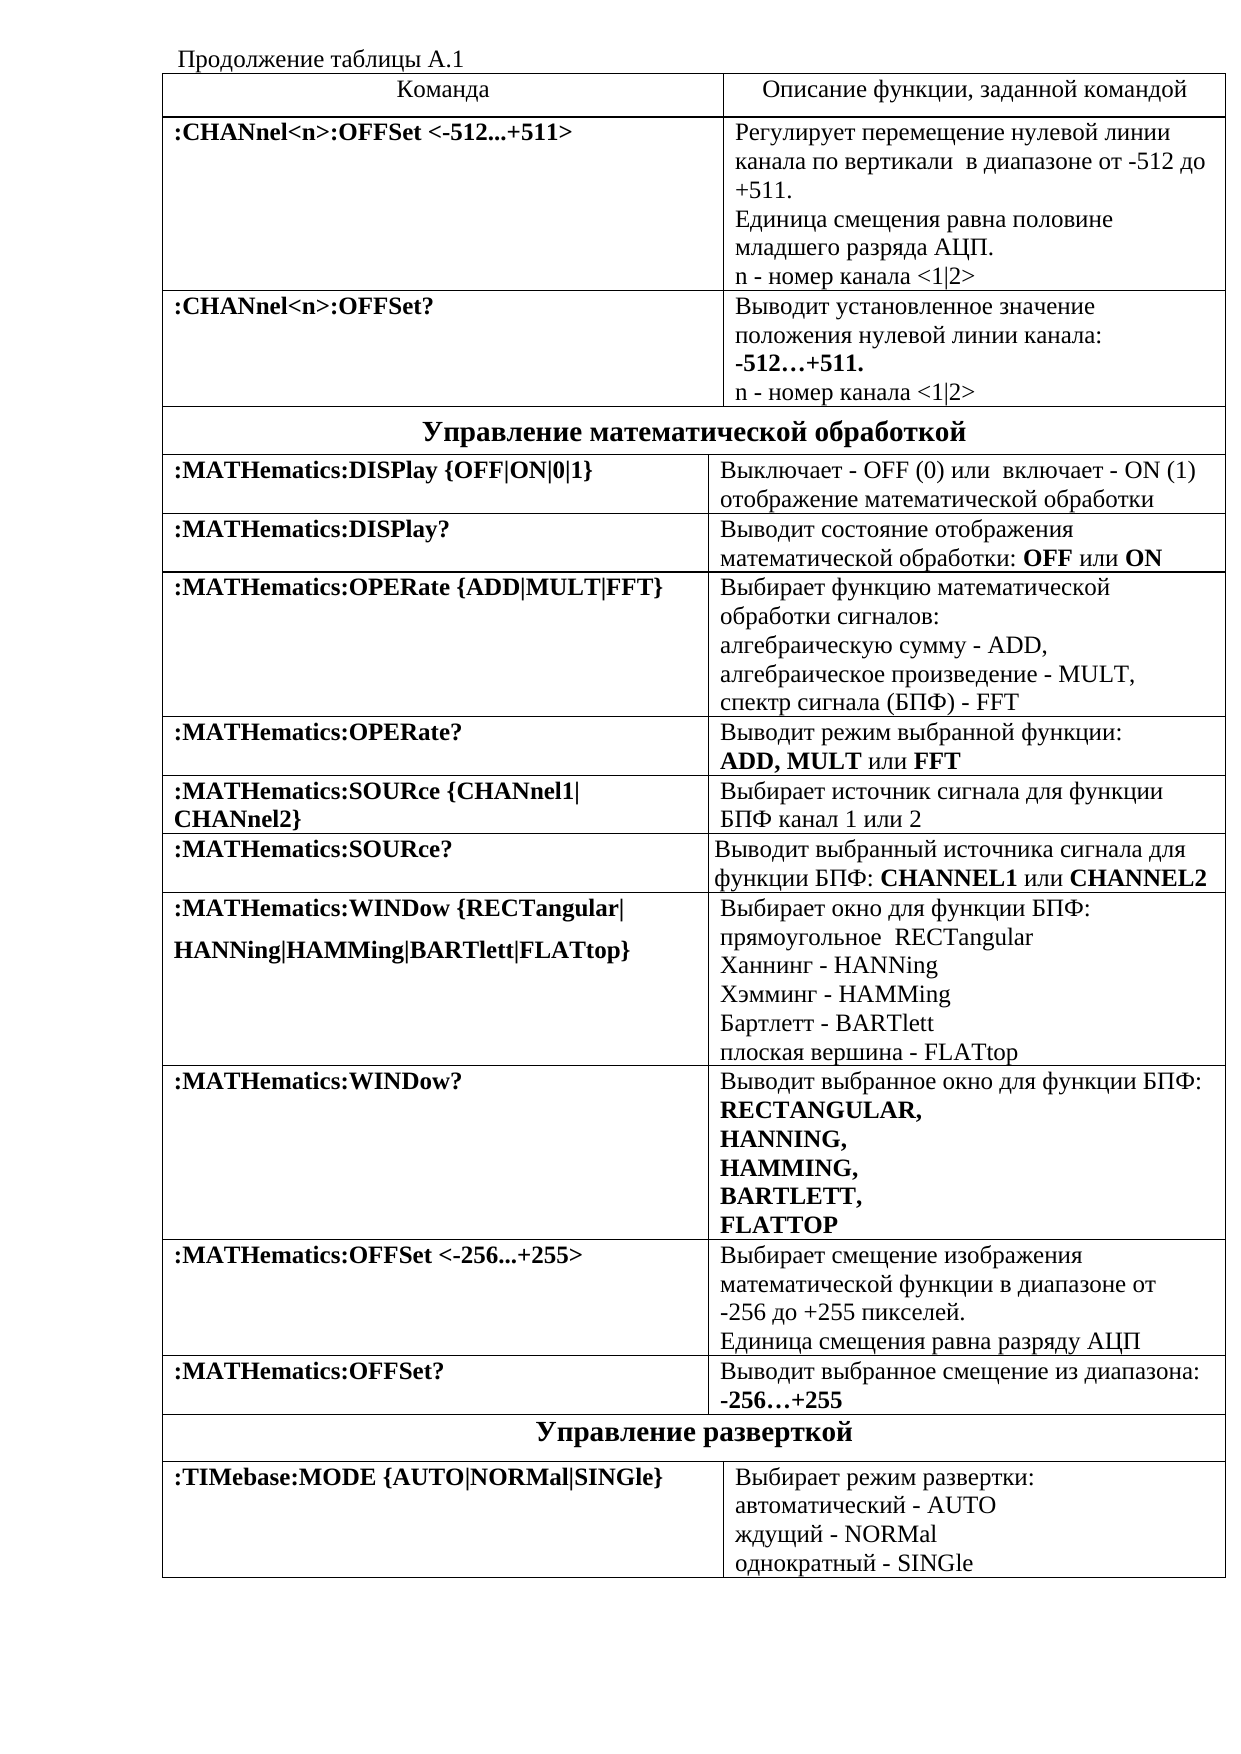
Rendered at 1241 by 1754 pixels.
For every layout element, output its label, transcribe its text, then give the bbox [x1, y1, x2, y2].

table_cell Выводит состояние отображения математической обработки: OFF или ON [709, 514, 1225, 571]
table_cell :MATHematics:DISPlay {OFF|ON|0|1} [163, 455, 708, 513]
table_cell :MATHematics:OPERate {ADD|MULT|FFT} [163, 573, 708, 716]
table_cell Выводит режим выбранной функции: ADD, MULT или FFT [709, 717, 1225, 775]
table_cell Управление разверткой [163, 1415, 1225, 1461]
table_cell :MATHematics:WINDow? [163, 1066, 708, 1239]
table_cell Управление математической обработкой [163, 407, 1225, 454]
table_cell :CHANnel<n>:OFFSet? [163, 291, 723, 406]
table_cell Выбирает режим развертки: автоматический - AUTO ждущий - NORMal однократный - SINGle [724, 1462, 1225, 1577]
table_cell Выводит выбранное смещение из диапазона: -256…+255 [709, 1356, 1225, 1413]
table_cell :MATHematics:SOURce {CHANnel1|CHANnel2} [163, 776, 708, 833]
table_cell Выводит выбранное окно для функции БПФ: RECTANGULAR, HANNING, HAMMING, BARTLETT, FLATTOP [709, 1066, 1225, 1239]
table_cell Выводит выбранный источника сигнала для функции БПФ: CHANNEL1 или CHANNEL2 [709, 834, 1225, 892]
table_cell Выбирает смещение изображения математической функции в диапазоне от -256 до +255 пикселей. Единица смещения равна разряду АЦП [709, 1240, 1225, 1355]
table_cell Регулирует перемещение нулевой линии канала по вертикали в диапазоне от -512 до +511. Единица смещения равна половине младшего разряда АЦП. n - номер канала <1|2> [724, 118, 1225, 290]
table_header Описание функции, заданной командой [724, 74, 1225, 116]
text Продолжение таблицы А.1 [177, 44, 1152, 73]
table_cell Выбирает окно для функции БПФ: прямоугольное RECTangular Ханнинг - HANNing Хэмминг - HAMMing Бартлетт - BARTlett плоская вершина - FLATtop [709, 893, 1225, 1065]
table_cell :TIMebase:MODE {AUTO|NORMal|SINGle} [163, 1462, 723, 1577]
table_cell :CHANnel<n>:OFFSet <-512...+511> [163, 118, 723, 290]
table_cell Выбирает функцию математической обработки cигналов: алгебраическую сумму - ADD, алгебраическое произведение - MULT, спектр сигнала (БПФ) - FFT [709, 573, 1225, 716]
table_cell :MATHematics:DISPlay? [163, 514, 708, 571]
table_cell :MATHematics:OFFSet <-256...+255> [163, 1240, 708, 1355]
table_cell :MATHematics:SOURce? [163, 834, 708, 892]
table_cell :MATHematics:OFFSet? [163, 1356, 708, 1413]
table_cell Выбирает источник сигнала для функции БПФ канал 1 или 2 [709, 776, 1225, 833]
table_cell Выключает - OFF (0) или включает - ON (1) отображение математической обработки [709, 455, 1225, 513]
table_cell Выводит установленное значение положения нулевой линии канала: -512…+511. n - номер канала <1|2> [724, 291, 1225, 406]
table_cell :MATHematics:WINDow {RECTangular| HANNing|HAMMing|BARTlett|FLATtop} [163, 893, 708, 1065]
table_header Команда [163, 74, 723, 116]
table_cell :MATHematics:OPERate? [163, 717, 708, 775]
